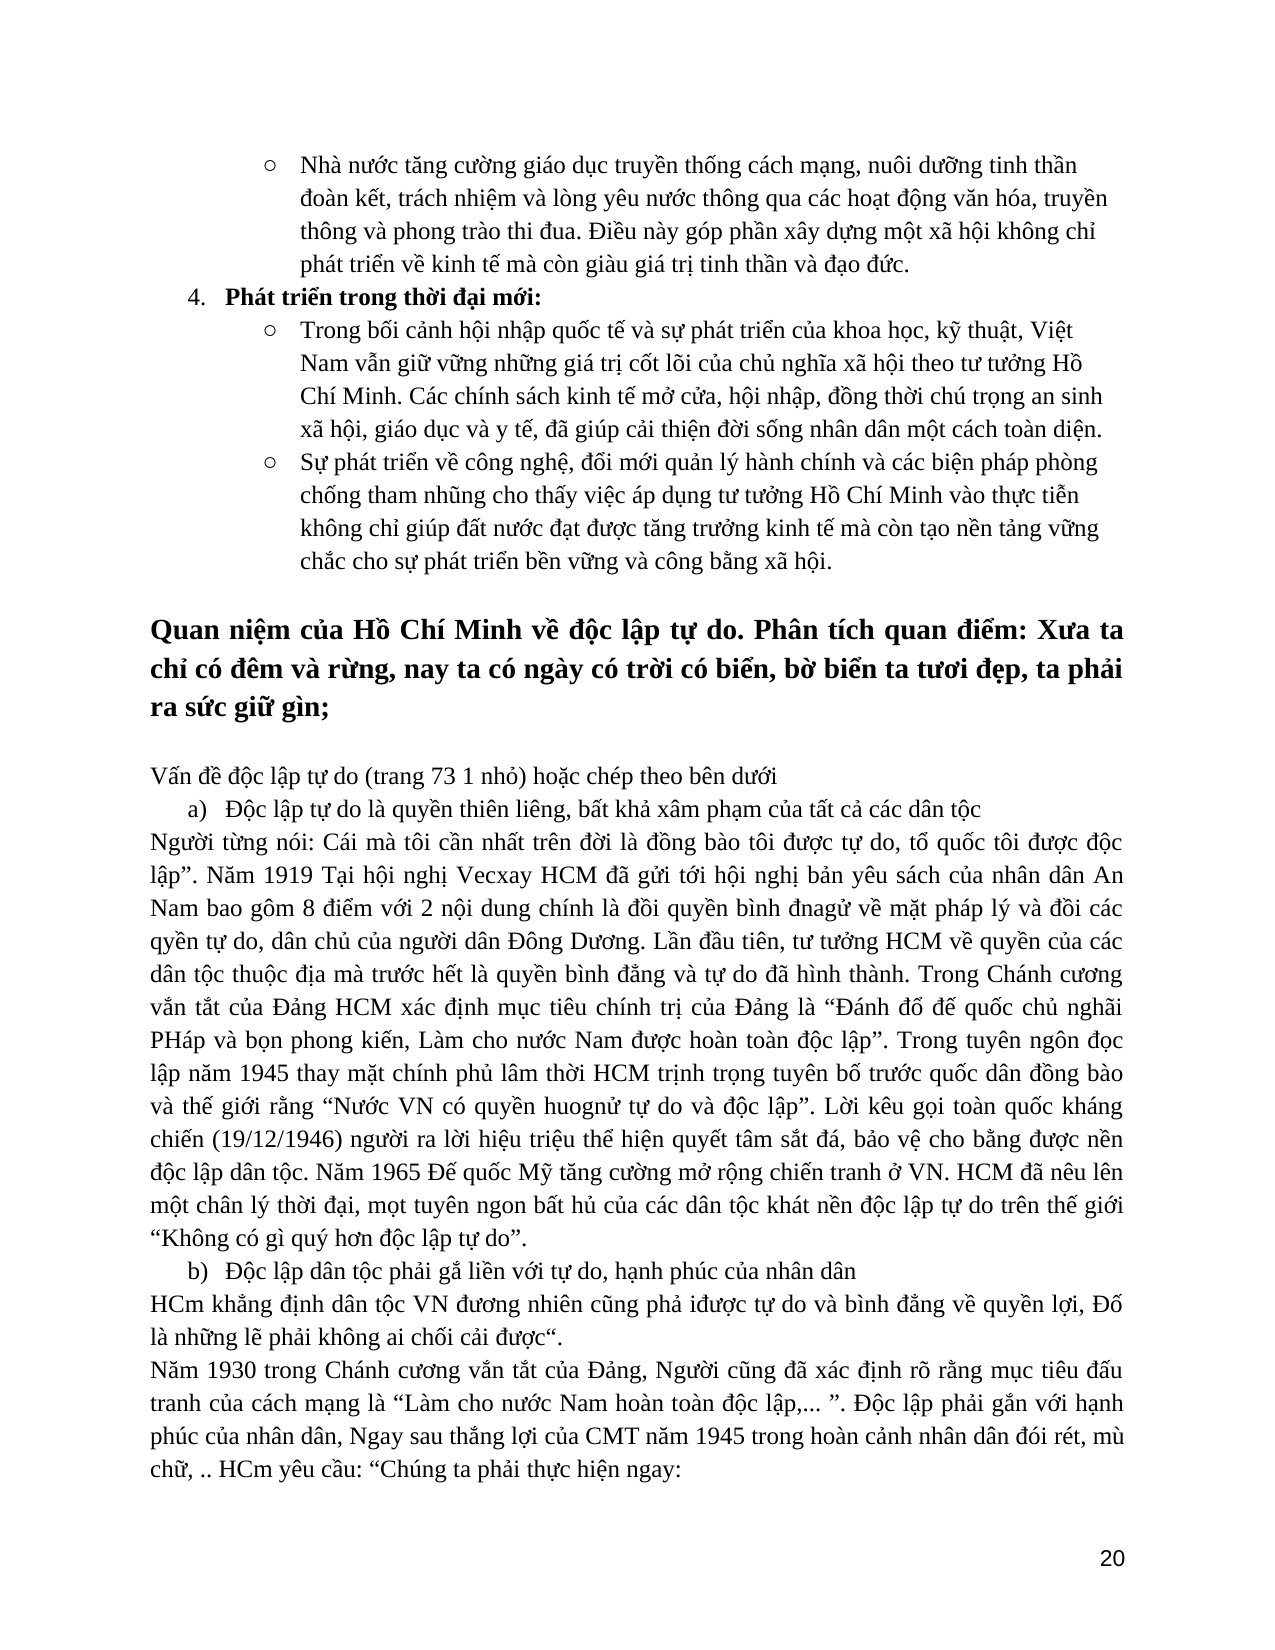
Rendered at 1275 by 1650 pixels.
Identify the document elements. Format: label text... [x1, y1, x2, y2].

list Nhà nước tăng cường giáo dục truyền thống cách mạng, nuôi dưỡng tinh thần đoàn kết, trách nhiệm và lòng yêu nước thông qua các hoạt động văn hóa, truyền thông và phong trào thi đua. Điều này góp phần xây dựng một xã hội không chỉ phát triển về kinh tế mà còn giàu giá trị tinh thần và đạo đức. [262, 150, 1125, 278]
text Người từng nói: Cái mà tôi cần nhất trên đời là đồng bào tôi được tự do, tổ quốc tôi được độc lập”. Năm 1919 Tại hội nghị Vecxay HCM đã gửi tới hội nghị bản yêu sách của nhân dân An Nam bao gôm 8 điểm với 2 nội dung chính là đồi quyền bình đnagử về mặt pháp lý và đồi các qyền tự do, dân chủ của người dân Đông Dương. Lần đầu tiên, tư tưởng HCM về quyền của các dân tộc thuộc địa mà trước hết là quyền bình đẳng và tự do đã hình thành. Trong Chánh cương vắn tắt của Đảng HCM xác định mục tiêu chính trị của Đảng là “Đánh đổ đế quốc chủ nghãi PHáp và bọn phong kiến, Làm cho nước Nam được hoàn toàn độc lập”. Trong tuyên ngôn đọc lập năm 1945 thay mặt chính phủ lâm thời HCM trịnh trọng tuyên bố trước quốc dân đồng bào và thế giới rằng “Nước VN có quyền huognử tự do và độc lập”. Lời kêu gọi toàn quốc kháng chiến (19/12/1946) người ra lời hiệu triệu thể hiện quyết tâm sắt đá, bảo vệ cho bằng được nền độc lập dân tộc. Năm 1965 Đế quốc Mỹ tăng cường mở rộng chiến tranh ở VN. HCM đã nêu lên một chân lý thời đại, mọt tuyên ngon bất hủ của các dân tộc khát nền độc lập tự do trên thế giới “Không có gì quý hơn độc lập tự do”. [150, 827, 1125, 1252]
text HCm khẳng định dân tộc VN đương nhiên cũng phả iđược tự do và bình đẳng về quyền lợi, Đố là những lẽ phải không ai chối cải được“. [150, 1289, 1125, 1351]
text Năm 1930 trong Chánh cương vắn tắt của Đảng, Người cũng đã xác định rõ rằng mục tiêu đấu tranh của cách mạng là “Làm cho nước Nam hoàn toàn độc lập,... ”. Độc lập phải gắn với hạnh phúc của nhân dân, Ngay sau thắng lợi của CMT năm 1945 trong hoàn cảnh nhân dân đói rét, mù chữ, .. HCm yêu cầu: “Chúng ta phải thực hiện ngay: [150, 1355, 1125, 1483]
list Độc lập dân tộc phải gắ liền với tự do, hạnh phúc của nhân dân [187, 1256, 1125, 1285]
text Vấn đề độc lập tự do (trang 73 1 nhỏ) hoặc chép theo bên dưới [150, 761, 1125, 790]
list Sự phát triển về công nghệ, đổi mới quản lý hành chính và các biện pháp phòng chống tham nhũng cho thấy việc áp dụng tư tưởng Hồ Chí Minh vào thực tiễn không chỉ giúp đất nước đạt được tăng trưởng kinh tế mà còn tạo nền tảng vững chắc cho sự phát triển bền vững và công bằng xã hội. [262, 447, 1125, 575]
subtitle Quan niệm của Hồ Chí Minh về độc lập tự do. Phân tích quan điểm: Xưa ta chỉ có đêm và rừng, nay ta có ngày có trời có biển, bờ biển ta tươi đẹp, ta phải ra sức giữ gìn; [150, 612, 1125, 723]
list Trong bối cảnh hội nhập quốc tế và sự phát triển của khoa học, kỹ thuật, Việt Nam vẫn giữ vững những giá trị cốt lõi của chủ nghĩa xã hội theo tư tưởng Hồ Chí Minh. Các chính sách kinh tế mở cửa, hội nhập, đồng thời chú trọng an sinh xã hội, giáo dục và y tế, đã giúp cải thiện đời sống nhân dân một cách toàn diện. [262, 315, 1125, 443]
list Độc lập tự do là quyền thiên liêng, bất khả xâm phạm của tất cả các dân tộc [187, 794, 1125, 823]
list Phát triển trong thời đại mới: [187, 282, 1125, 311]
